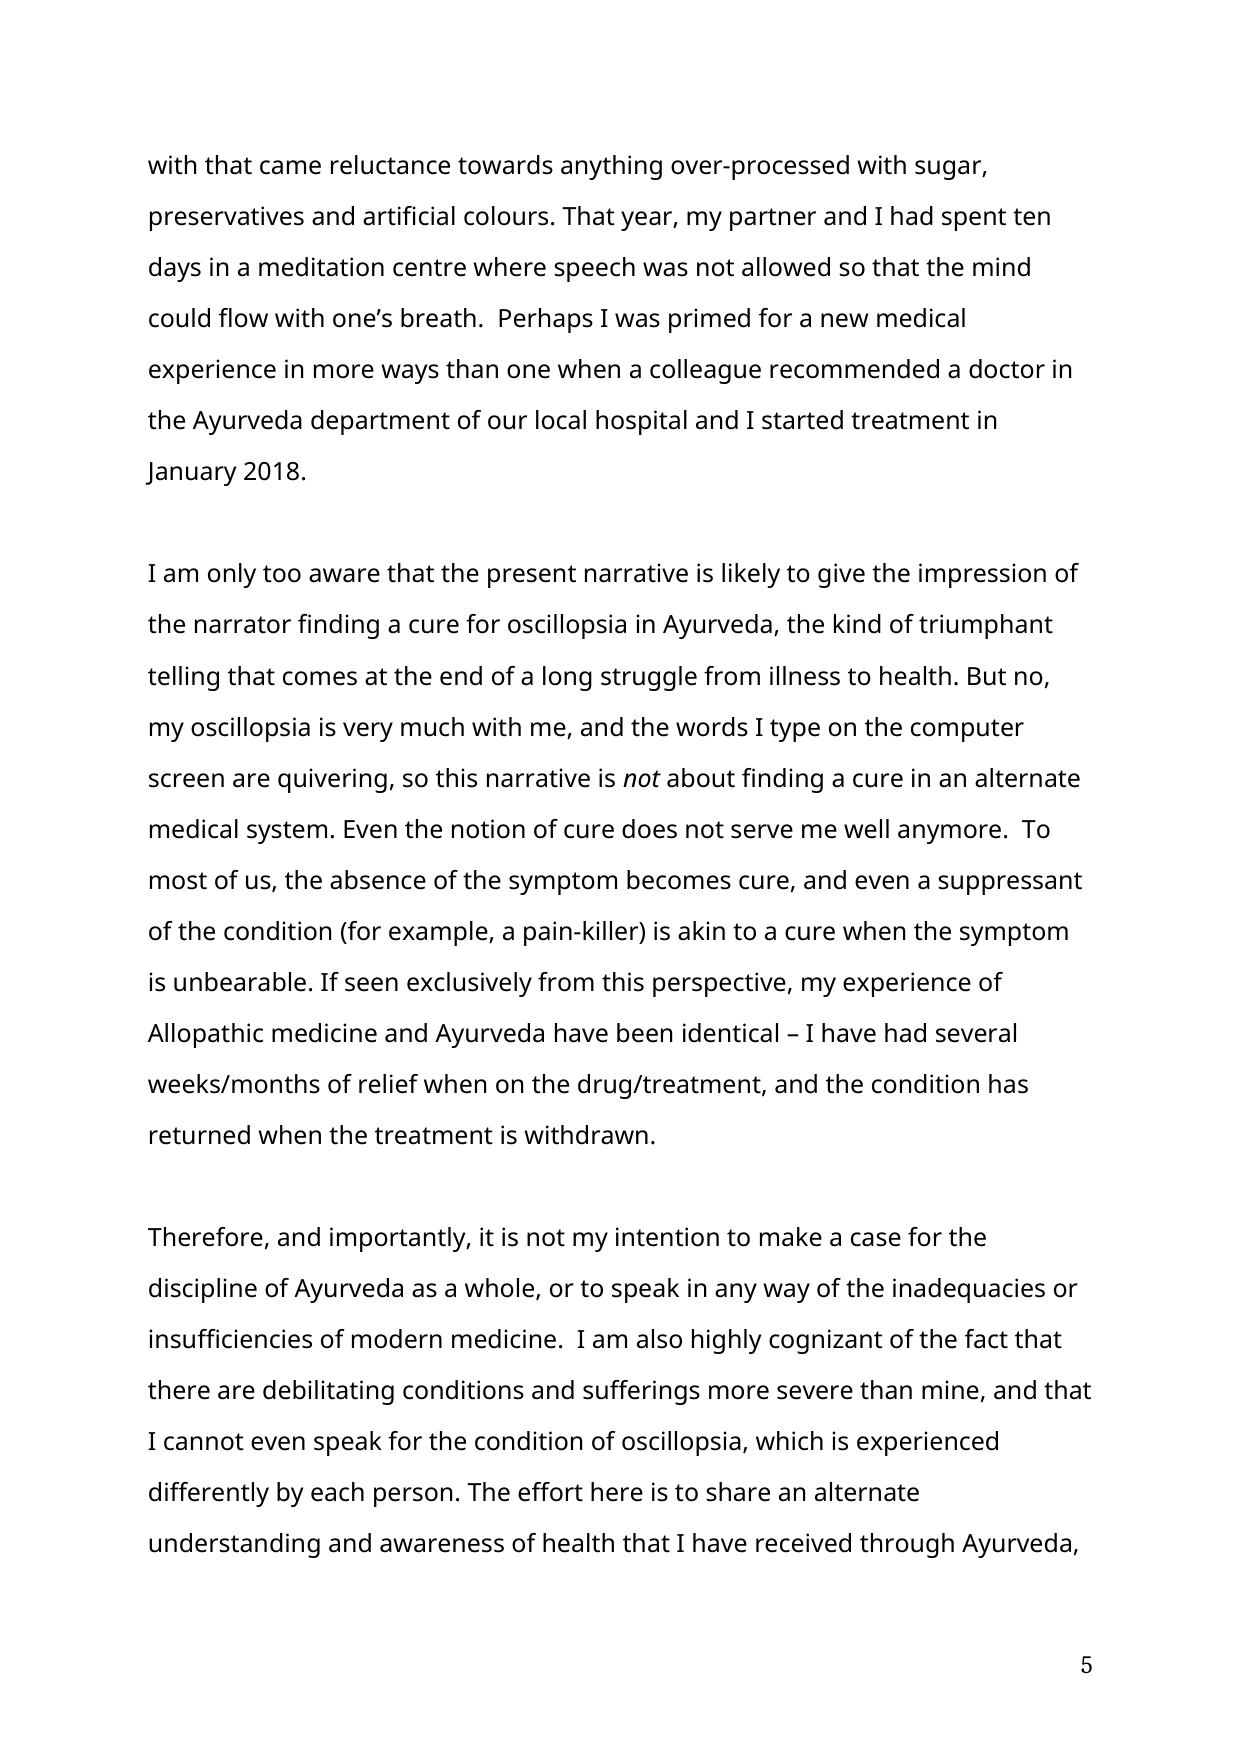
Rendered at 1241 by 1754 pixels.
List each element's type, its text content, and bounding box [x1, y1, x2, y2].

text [148, 1219, 1092, 1560]
text I am only too aware that the present narrative is likely to give the impression of the narrator finding a cure for oscillopsia in Ayurveda, the kind of triumphant telling that comes at the end of a long struggle from illness to health. But no, my oscillopsia is very much with me, and the words I type on the computer screen are quivering, so this narrative is not about finding a cure in an alternate medical system. Even the notion of cure does not serve me well anymore. To most of us, the absence of the symptom becomes cure, and even a suppressant of the condition (for example, a pain-killer) is akin to a cure when the symptom is unbearable. If seen exclusively from this perspective, my experience of Allopathic medicine and Ayurveda have been identical – I have had several weeks/months of relief when on the drug/treatment, and the condition has returned when the treatment is withdrawn. [148, 556, 1092, 1152]
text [148, 148, 1092, 488]
